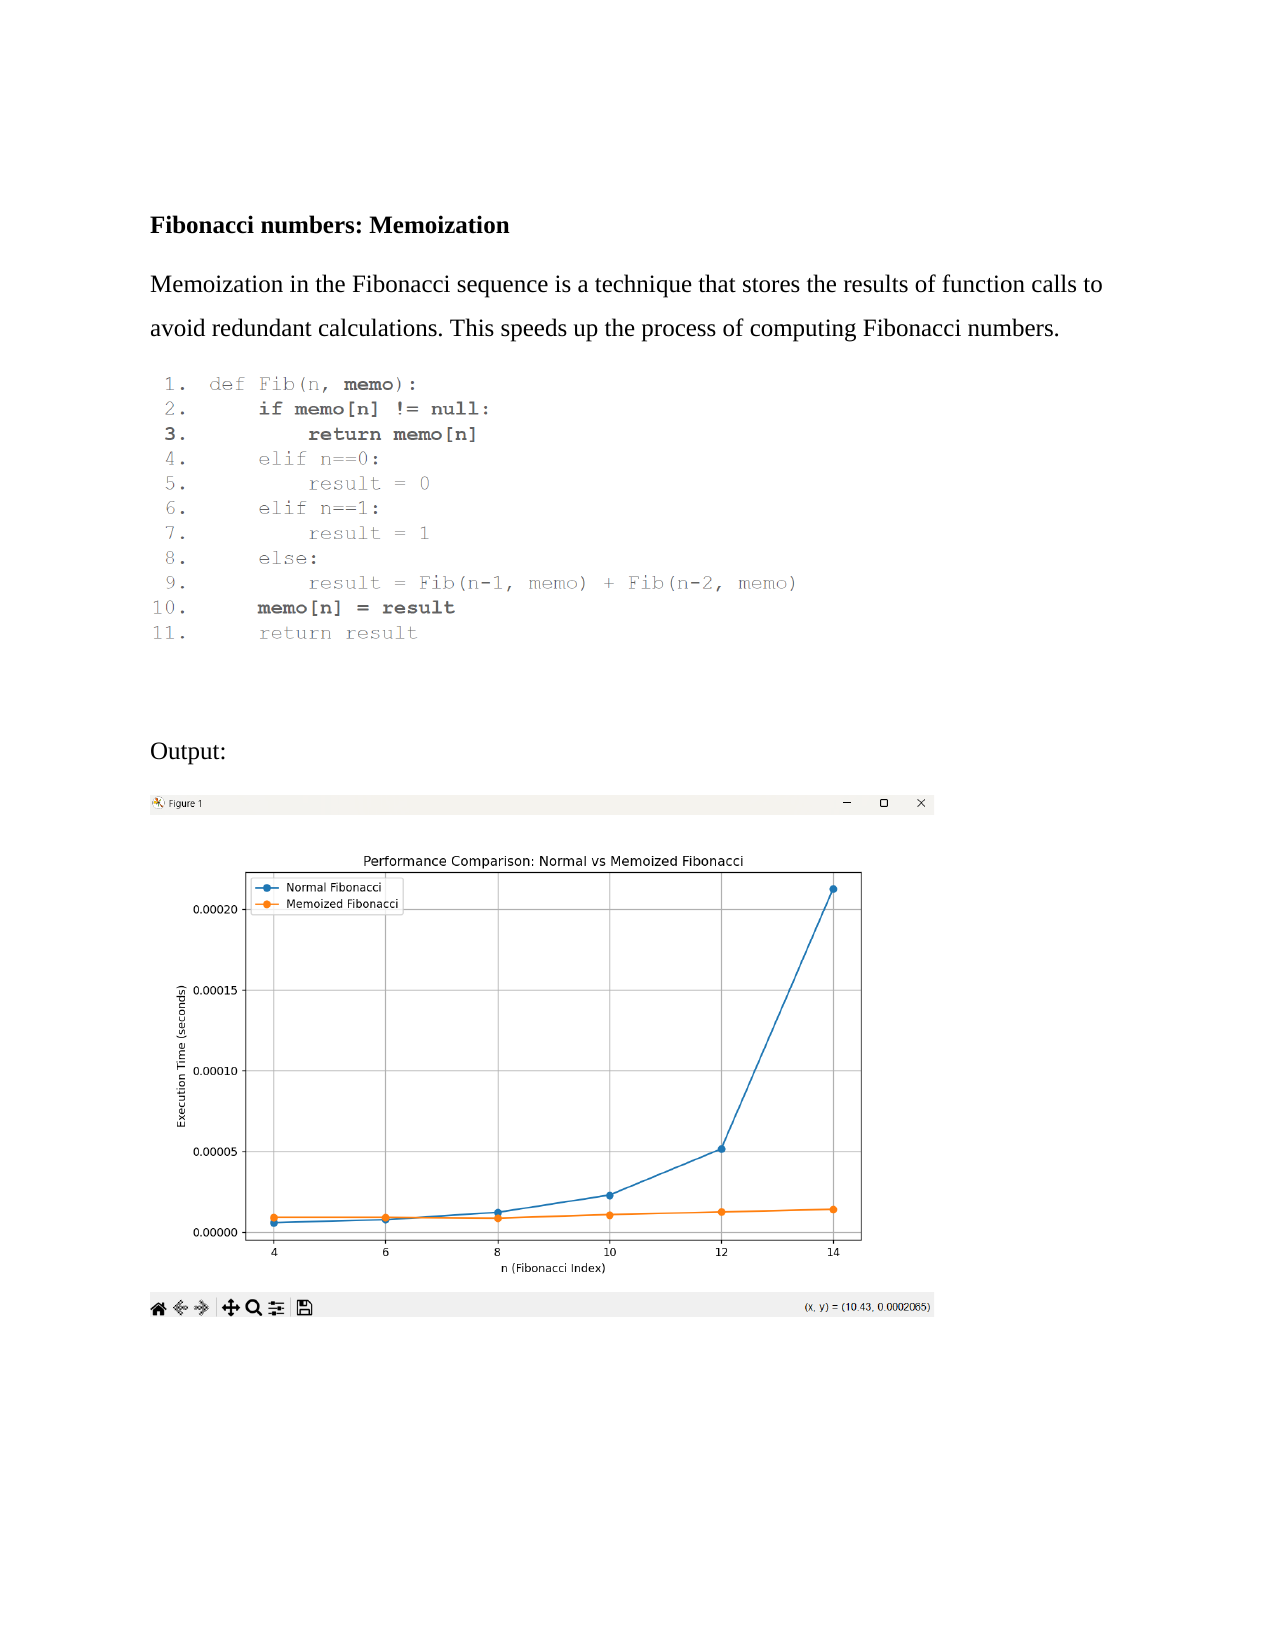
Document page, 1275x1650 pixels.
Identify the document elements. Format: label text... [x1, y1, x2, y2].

picture [150, 795, 935, 1317]
text Output: [150, 736, 1125, 765]
picture [150, 372, 805, 646]
text Memoization in the Fibonacci sequence is a technique that stores the results of function calls to avoid redundant calculations. This speeds up the process of computing Fibonacci numbers. [150, 269, 1125, 341]
text Fibonacci numbers: Memoization [150, 210, 1125, 238]
